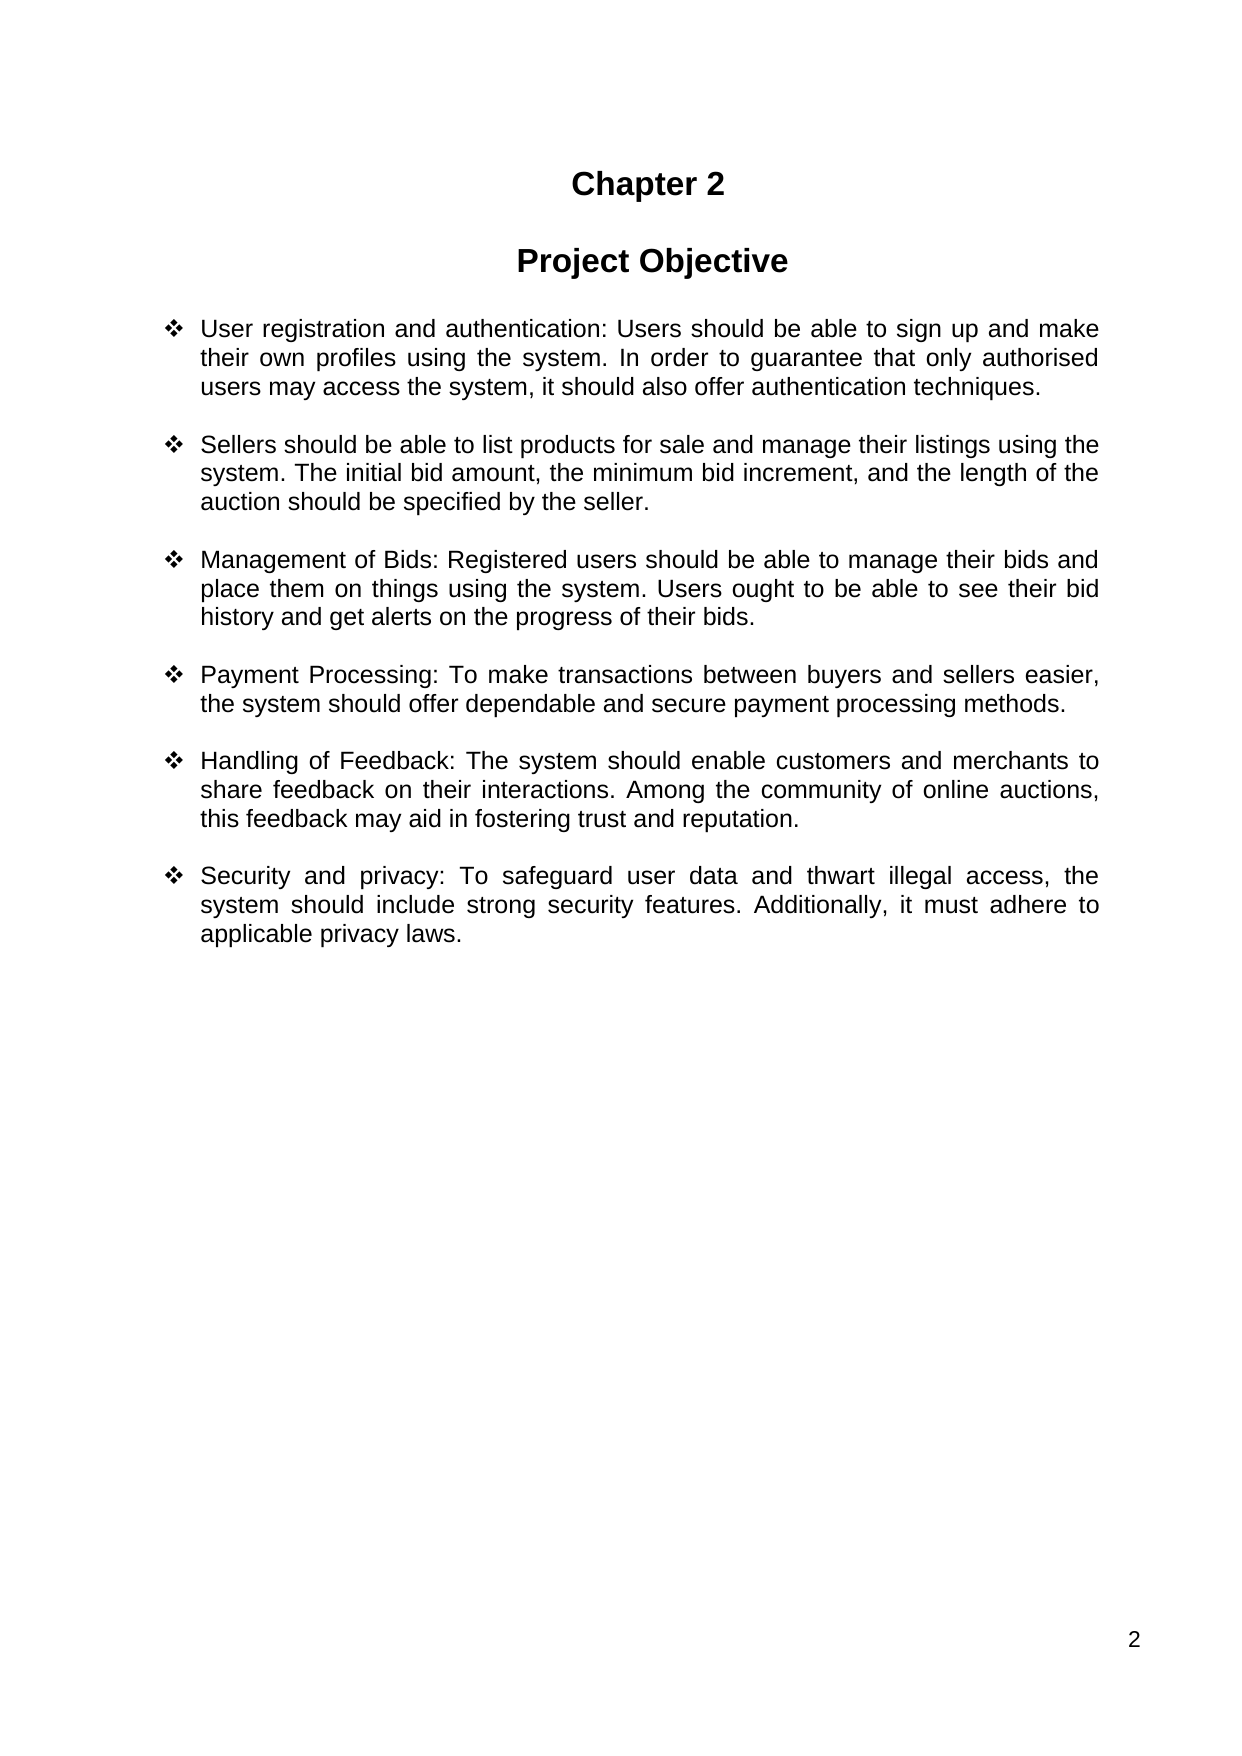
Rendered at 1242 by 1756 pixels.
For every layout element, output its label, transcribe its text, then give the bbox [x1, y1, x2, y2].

list Security and privacy: To safeguard user data and thwart illegal access, the system should include strong security features. Additionally, it must adhere to applicable privacy laws. [163, 861, 1101, 948]
list User registration and authentication: Users should be able to sign up and make their own profiles using the system. In order to guarantee that only authorised users may access the system, it should also offer authentication techniques. [163, 314, 1101, 401]
text Chapter 2 [178, 164, 1118, 203]
subtitle Project Objective [178, 241, 1127, 280]
list Handling of Feedback: The system should enable customers and merchants to share feedback on their interactions. Among the community of online auctions, this feedback may aid in fostering trust and reputation. [163, 746, 1101, 832]
list Management of Bids: Registered users should be able to manage their bids and place them on things using the system. Users ought to be able to see their bid history and get alerts on the progress of their bids. [163, 545, 1101, 631]
list Payment Processing: To make transactions between buyers and sellers easier, the system should offer dependable and secure payment processing methods. [163, 660, 1101, 717]
list Sellers should be able to list products for sale and manage their listings using the system. The initial bid amount, the minimum bid increment, and the length of the auction should be specified by the seller. [163, 429, 1101, 516]
